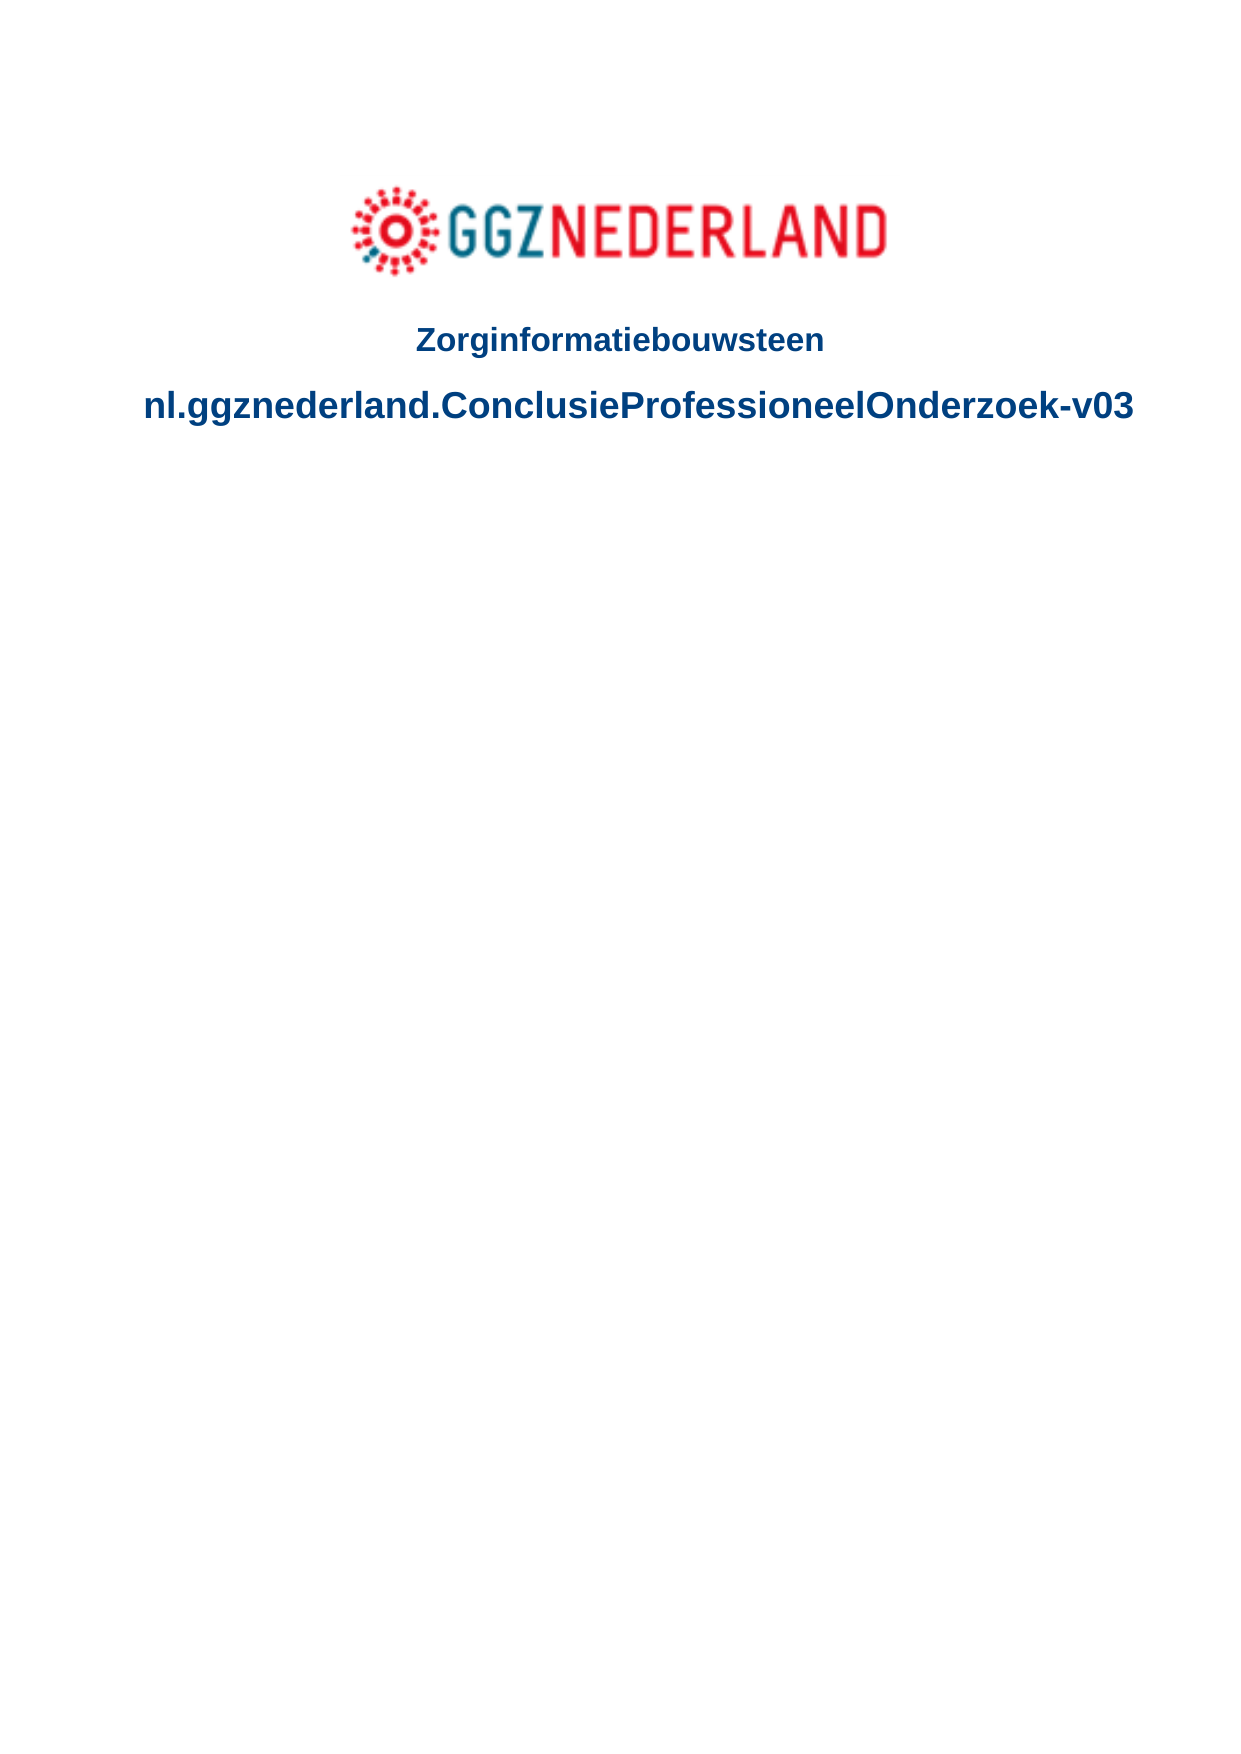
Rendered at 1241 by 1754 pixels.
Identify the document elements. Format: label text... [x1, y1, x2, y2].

title Zorginformatiebouwsteen [150, 320, 1090, 359]
title nl.ggznederland.ConclusieProfessioneelOnderzoek-v03 [106, 384, 1154, 427]
picture [340, 175, 900, 296]
